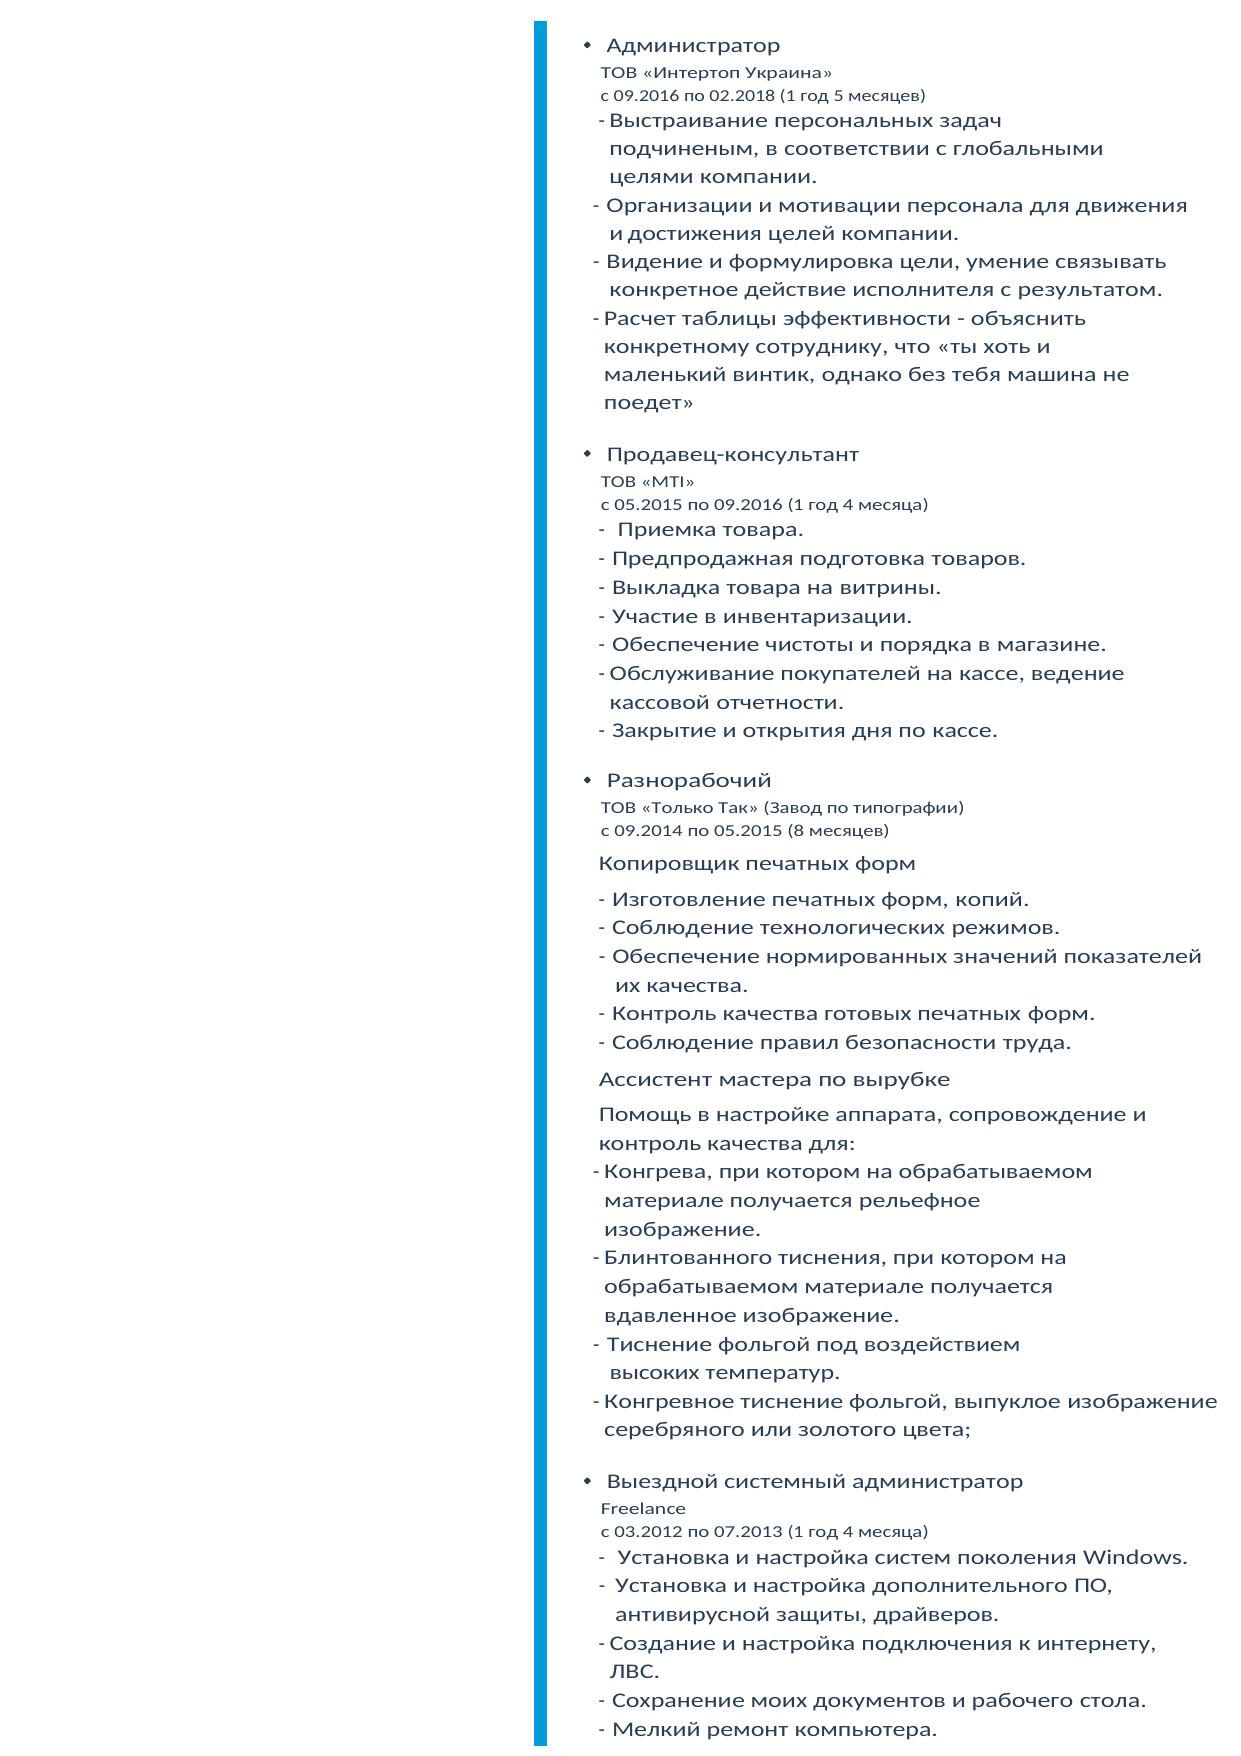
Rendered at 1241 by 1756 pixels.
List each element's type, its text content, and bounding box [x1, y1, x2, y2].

list Сохранение моих документов и рабочего стола. [598, 1687, 1240, 1713]
list Обслуживание покупателей на кассе, ведение кассовой отчетности. [598, 660, 1132, 714]
list Блинтованного тиснения, при котором на обрабатываемом материале получается вдавленное изображение. [593, 1244, 1185, 1327]
text ТОВ «Только Так» (Завод по типографии) с 09.2014 по 05.2015 (8 месяцев) [601, 797, 972, 841]
list Создание и настройка подключения к интернету, ЛВС. [598, 1630, 1157, 1684]
text Продавец-консультант [607, 441, 1240, 466]
text Ассистент мастера по вырубке [598, 1066, 1240, 1091]
list Установка и настройка систем поколения Windows. [598, 1544, 1240, 1569]
list Соблюдение правил безопасности труда. [598, 1029, 1240, 1055]
list Обеспечение нормированных значений показателей их качества. [598, 943, 1204, 997]
list Расчет таблицы эффективности - объяснить конкретному сотруднику, что «ты хоть и маленький винтик, однако без тебя машина не поедет» [593, 305, 1168, 415]
list Закрытие и открытия дня по кассе. [598, 718, 1240, 743]
list Видение и формулировка цели, умение связывать конкретное действие исполнителя с результатом. [593, 248, 1171, 302]
list Конгревное тиснение фольгой, выпуклое изображение серебряного или золотого цвета; [593, 1388, 1219, 1442]
list Предпродажная подготовка товаров. [598, 545, 1240, 571]
list Обеспечение чистоты и порядка в магазине. [598, 632, 1240, 657]
text Копировщик печатных форм [598, 850, 1240, 876]
text с 03.2012 по 07.2013 (1 год 4 месяца) [601, 1522, 1240, 1542]
list Выстраивание персональных задач подчиненым, в соответствии с глобальными целями компании. [598, 107, 1153, 189]
list Конгрева, при котором на обрабатываемом материале получается рельефное изображение. [593, 1159, 1141, 1241]
list Приемка товара. [598, 517, 1240, 542]
list Установка и настройка дополнительного ПО, антивирусной защиты, драйверов. [598, 1573, 1115, 1627]
text ТОВ «MTI» [601, 471, 1240, 491]
text Помощь в настройке аппарата, сопровождение и контроль качества для: [598, 1101, 1240, 1155]
list Соблюдение технологических режимов. [598, 914, 1240, 940]
text Выездной системный администратор [607, 1468, 1240, 1493]
text Разнорабочий [607, 767, 1240, 793]
text с 05.2015 по 09.2016 (1 год 4 месяца) [601, 494, 1240, 515]
list Мелкий ремонт компьютера. [598, 1716, 1240, 1742]
list Контроль качества готовых печатных форм. [598, 1001, 1240, 1026]
list Изготовление печатных форм, копий. [598, 886, 1240, 911]
list Тиснение фольгой под воздействием высоких температур. [593, 1331, 1117, 1385]
list Участие в инвентаризации. [598, 603, 1240, 628]
text с 09.2016 по 02.2018 (1 год 5 месяцев) [600, 86, 1240, 106]
list Организации и мотивации персонала для движения и достижения целей компании. [593, 192, 1205, 246]
text Freelance [601, 1498, 1240, 1518]
list Выкладка товара на витрины. [598, 574, 1240, 599]
text ТОВ «Интертоп Украина» [600, 62, 1240, 82]
text Администратор [606, 32, 1240, 58]
